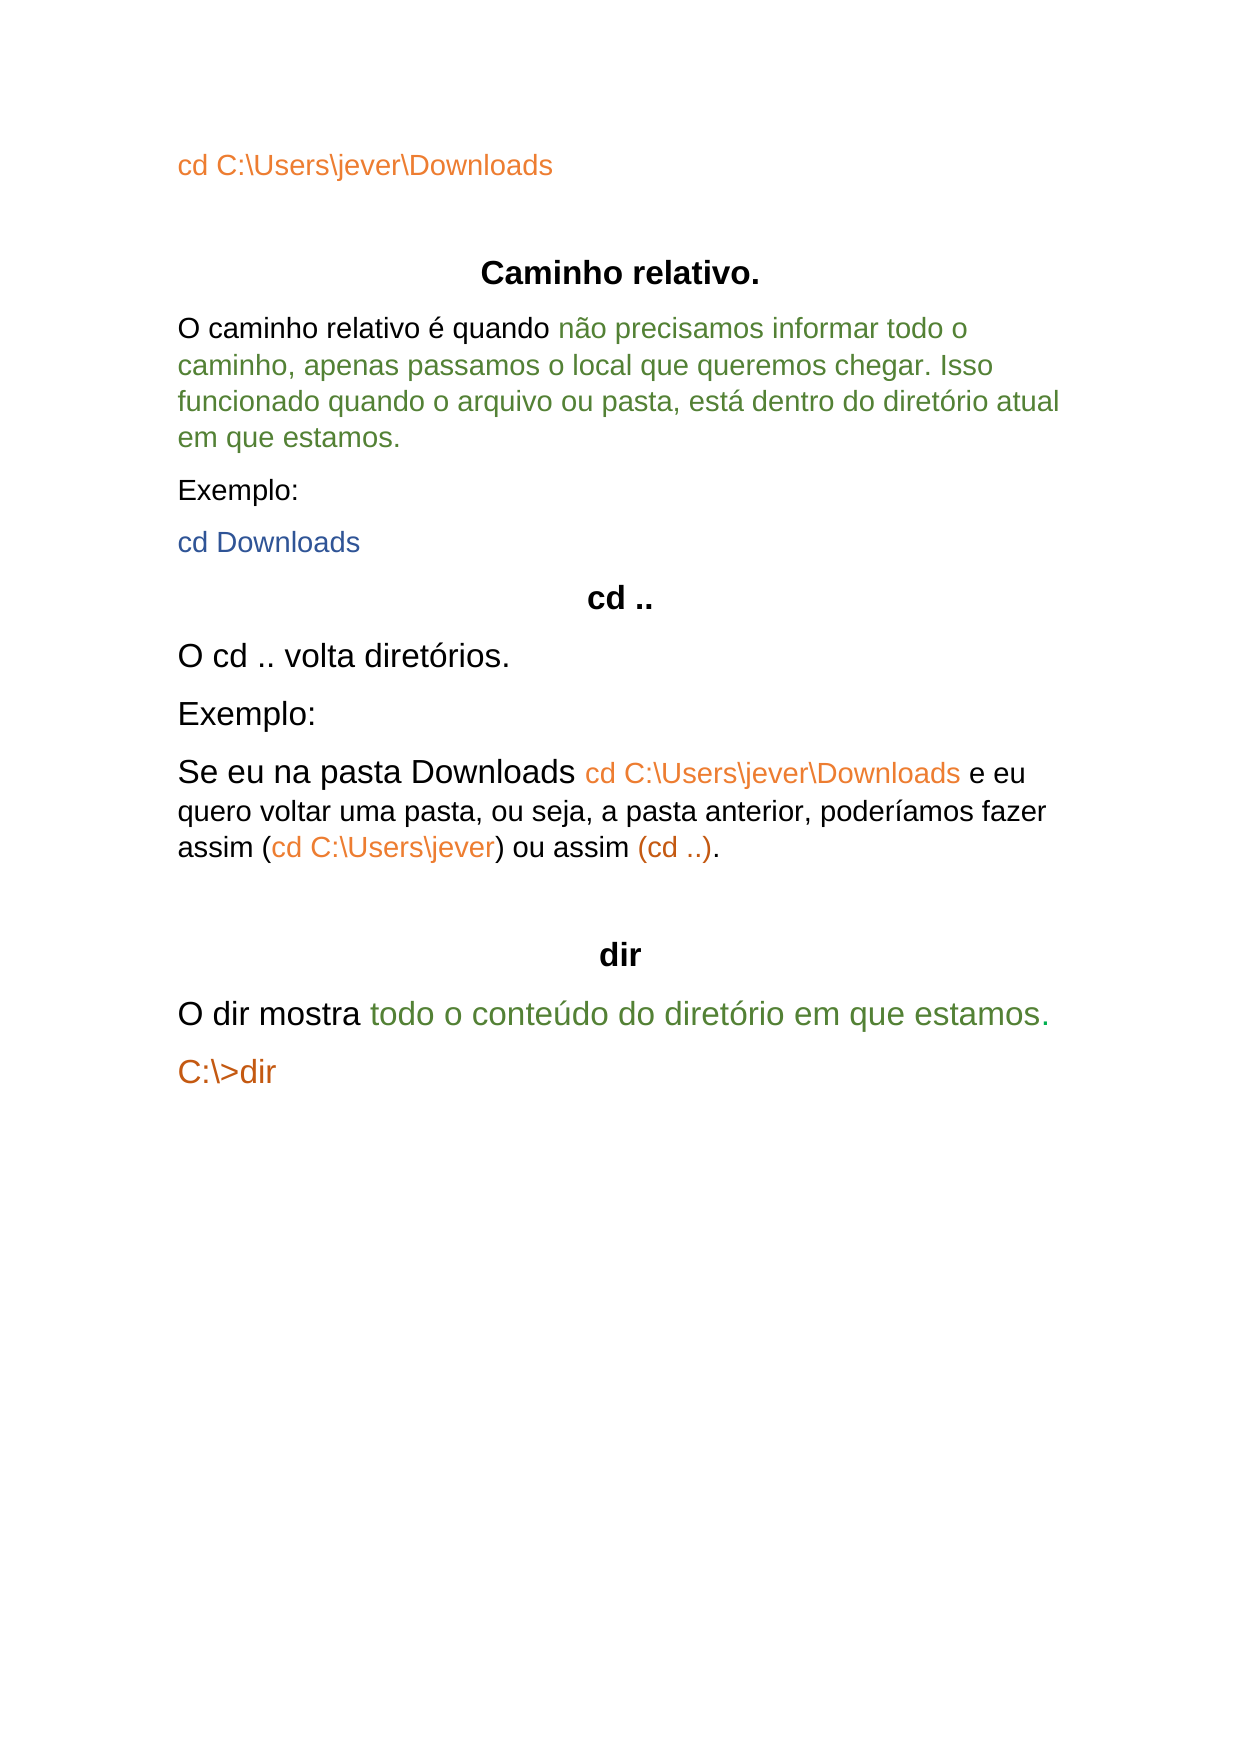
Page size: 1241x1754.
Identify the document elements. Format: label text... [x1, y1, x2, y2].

text Caminho relativo. [177, 253, 1063, 292]
text O cd .. volta diretórios. [177, 636, 1063, 675]
text C:\>dir [177, 1052, 1063, 1090]
text cd C:\Users\jever\Downloads [177, 148, 1063, 181]
text O caminho relativo é quando não precisamos informar todo o caminho, apenas passamos o local que queremos chegar. Isso funcionado quando o arquivo ou pasta, está dentro do diretório atual em que estamos. [177, 311, 1063, 453]
text cd .. [177, 578, 1063, 617]
text Se eu na pasta Downloads cd C:\Users\jever\Downloads e eu quero voltar uma pasta, ou seja, a pasta anterior, poderíamos fazer assim (cd C:\Users\jever) ou assim (cd ..). [177, 753, 1063, 863]
text cd Downloads [177, 525, 1063, 559]
text O dir mostra todo o conteúdo do diretório em que estamos. [177, 993, 1063, 1032]
text Exemplo: [177, 473, 1063, 506]
text Exemplo: [177, 694, 1063, 733]
text dir [177, 935, 1063, 974]
